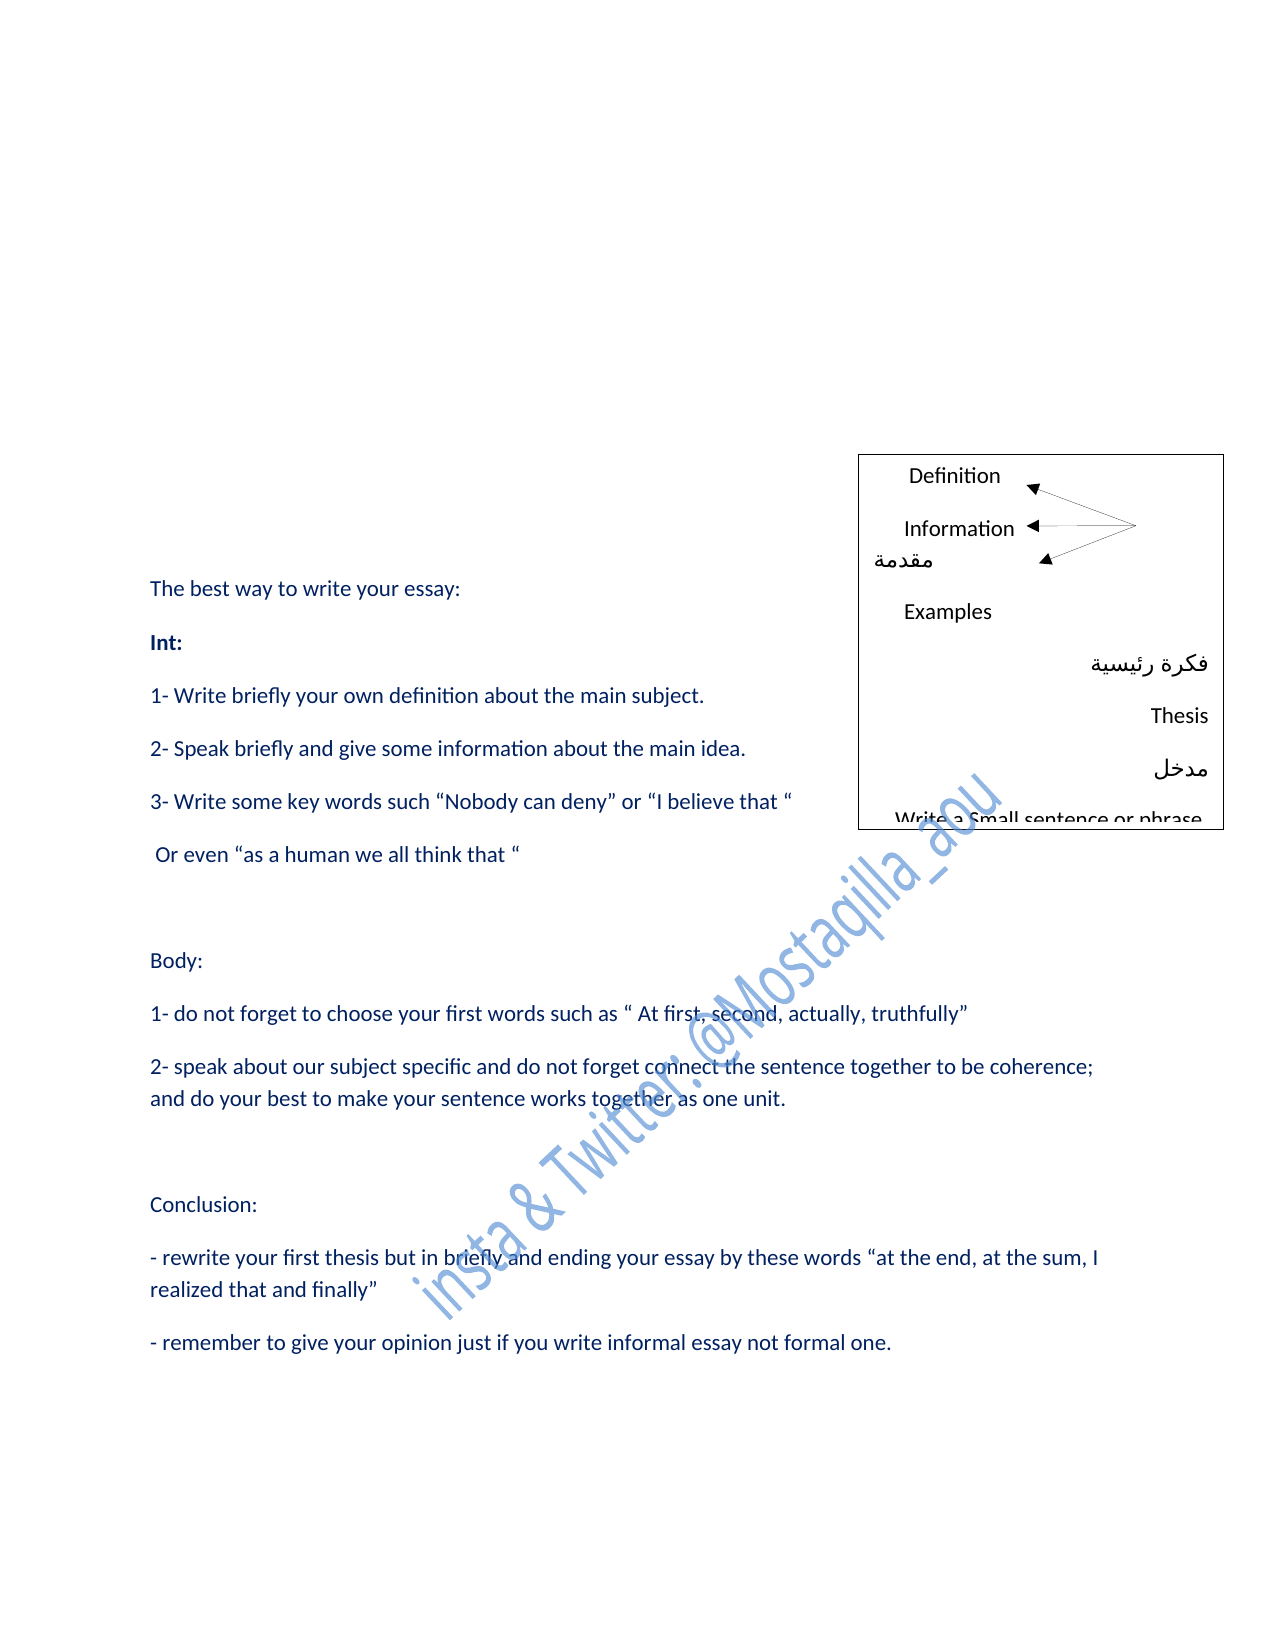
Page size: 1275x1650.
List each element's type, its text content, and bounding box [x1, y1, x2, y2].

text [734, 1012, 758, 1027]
text 3- Write some key words such “Nobody can deny” or “I believe that “ [150, 787, 858, 815]
text 2- speak about our subject specific and do not forget connect the sentence together to be coherence; and do your best to make your sentence works together as one unit. [150, 1052, 1125, 1112]
text 1- do not forget to choose your first words such as “ At first, second, actually, truthfully” [751, 999, 1125, 1027]
text Or even “as a human we all think that “ [150, 840, 1125, 868]
text Int: [150, 628, 858, 656]
text - remember to give your opinion just if you write informal essay not formal one. [150, 1328, 1125, 1356]
text - rewrite your first thesis but in briefly and ending your essay by these words “at the end, at the sum, I realized that and finally” [150, 1243, 1125, 1303]
text Body: [150, 946, 1125, 974]
text 1- Write briefly your own definition about the main subject. [150, 681, 858, 709]
text 1- do not forget to choose your first words such as “ At first, second, actually, truthfully” [150, 999, 723, 1027]
text Conclusion: [529, 1190, 1125, 1218]
text 2- Speak briefly and give some information about the main idea. [150, 734, 858, 762]
text The best way to write your essay: [150, 574, 858, 602]
text Conclusion: [150, 1190, 526, 1218]
